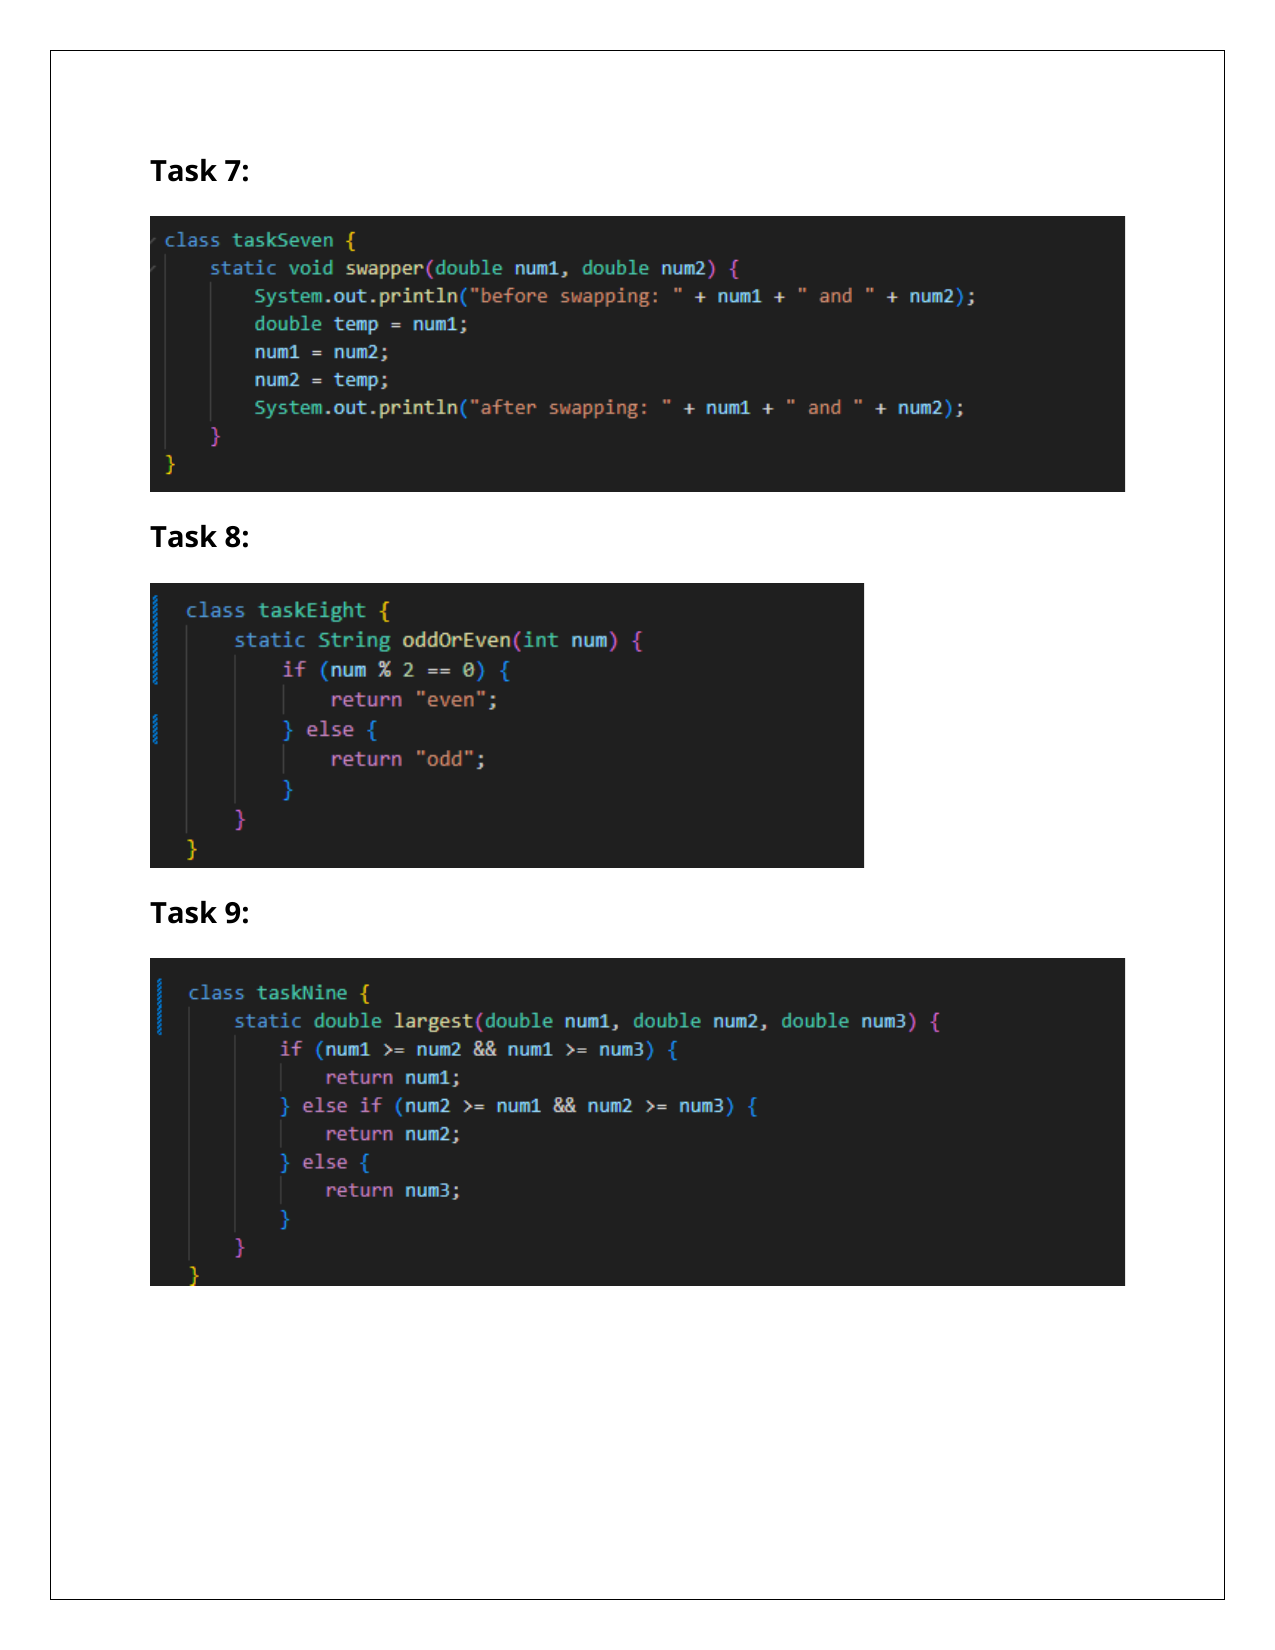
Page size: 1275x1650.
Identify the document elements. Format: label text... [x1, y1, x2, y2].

text Task 8: [150, 517, 1125, 556]
text Task 7: [150, 150, 1125, 190]
picture [150, 583, 865, 868]
picture [150, 216, 1125, 492]
text Task 9: [150, 892, 1125, 932]
picture [150, 958, 1125, 1286]
